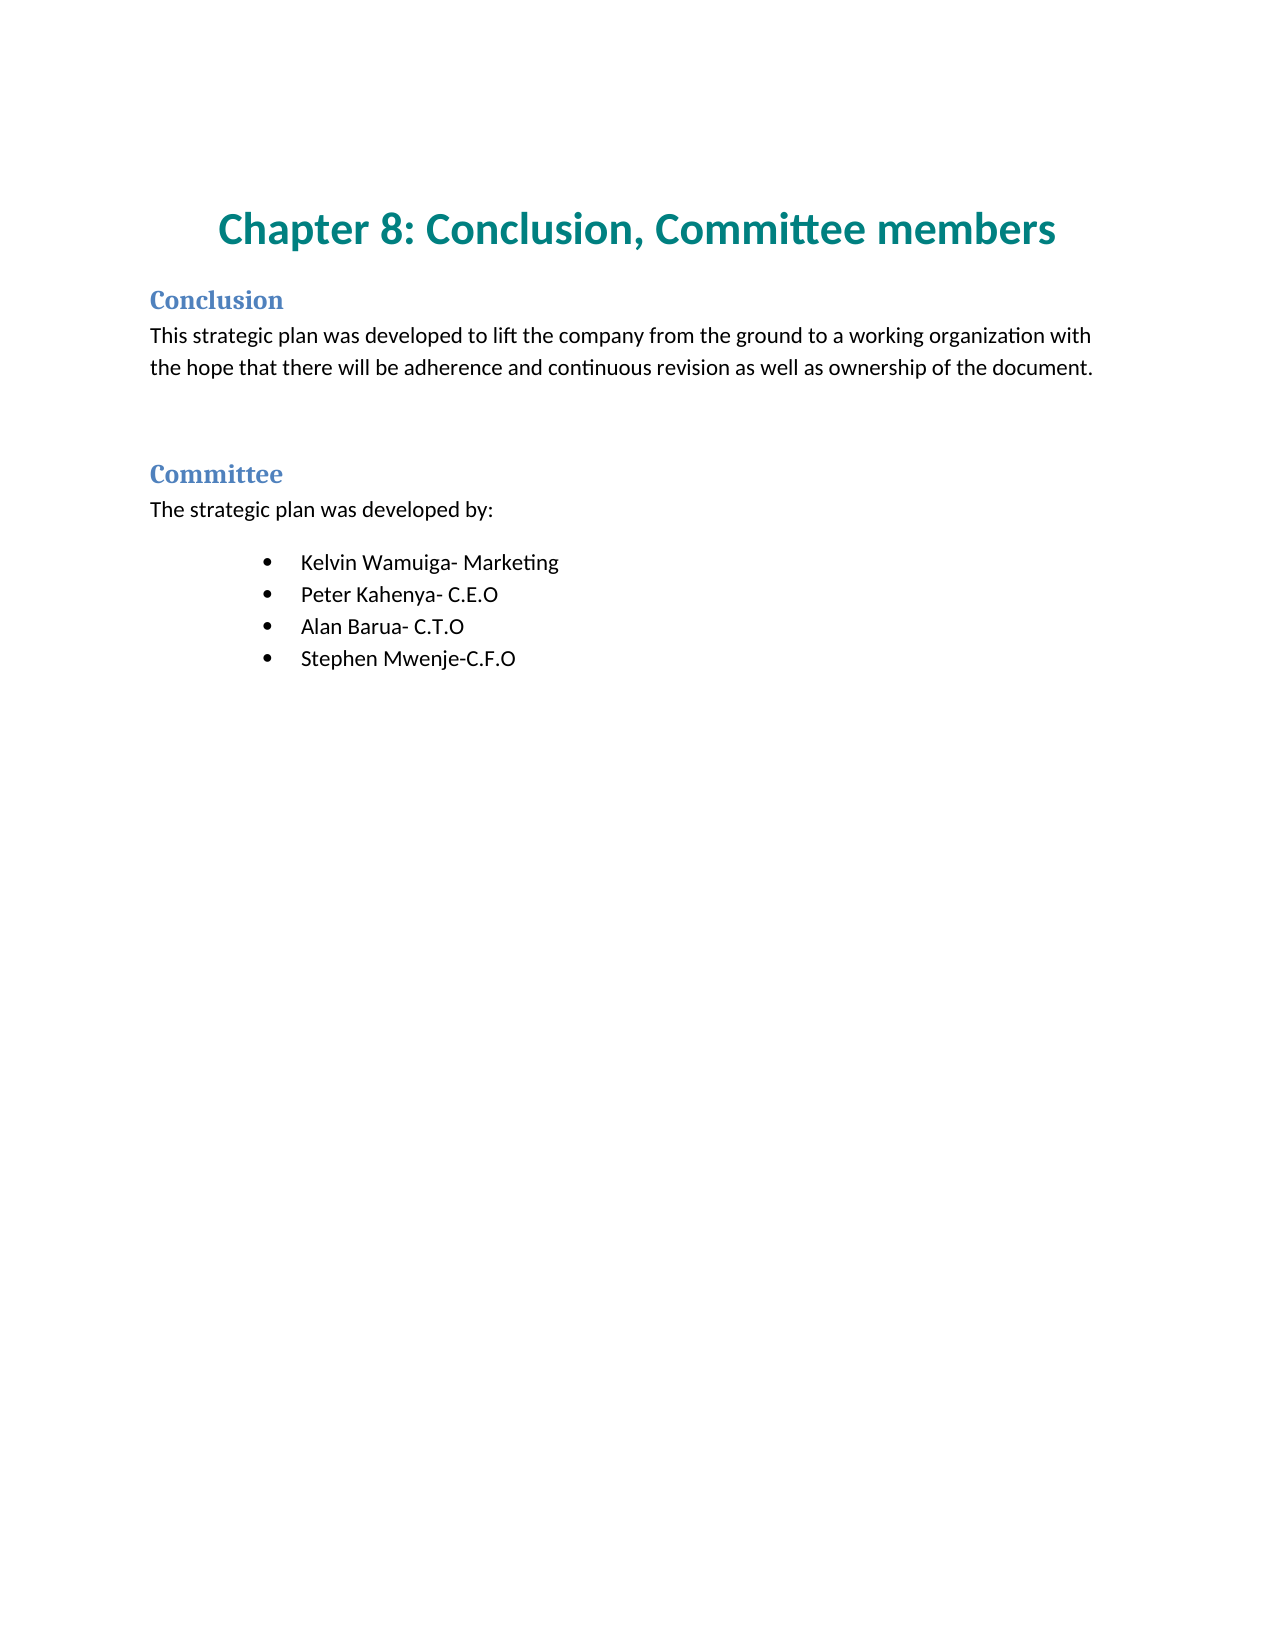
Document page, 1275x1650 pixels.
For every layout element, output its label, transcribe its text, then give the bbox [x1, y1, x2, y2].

list Stephen Mwenje-C.F.O [263, 644, 1125, 672]
subtitle Chapter 8: Conclusion, Committee members [150, 200, 1125, 256]
list Alan Barua- C.T.O [263, 612, 1125, 640]
text The strategic plan was developed by: [150, 495, 1125, 523]
text This strategic plan was developed to lift the company from the ground to a working organization with the hope that there will be adherence and continuous revision as well as ownership of the document. [150, 321, 1125, 381]
subtitle Conclusion [150, 285, 1125, 316]
subtitle Committee [150, 459, 1125, 490]
list Kelvin Wamuiga- Marketing [263, 548, 1125, 576]
list Peter Kahenya- C.E.O [263, 580, 1125, 608]
